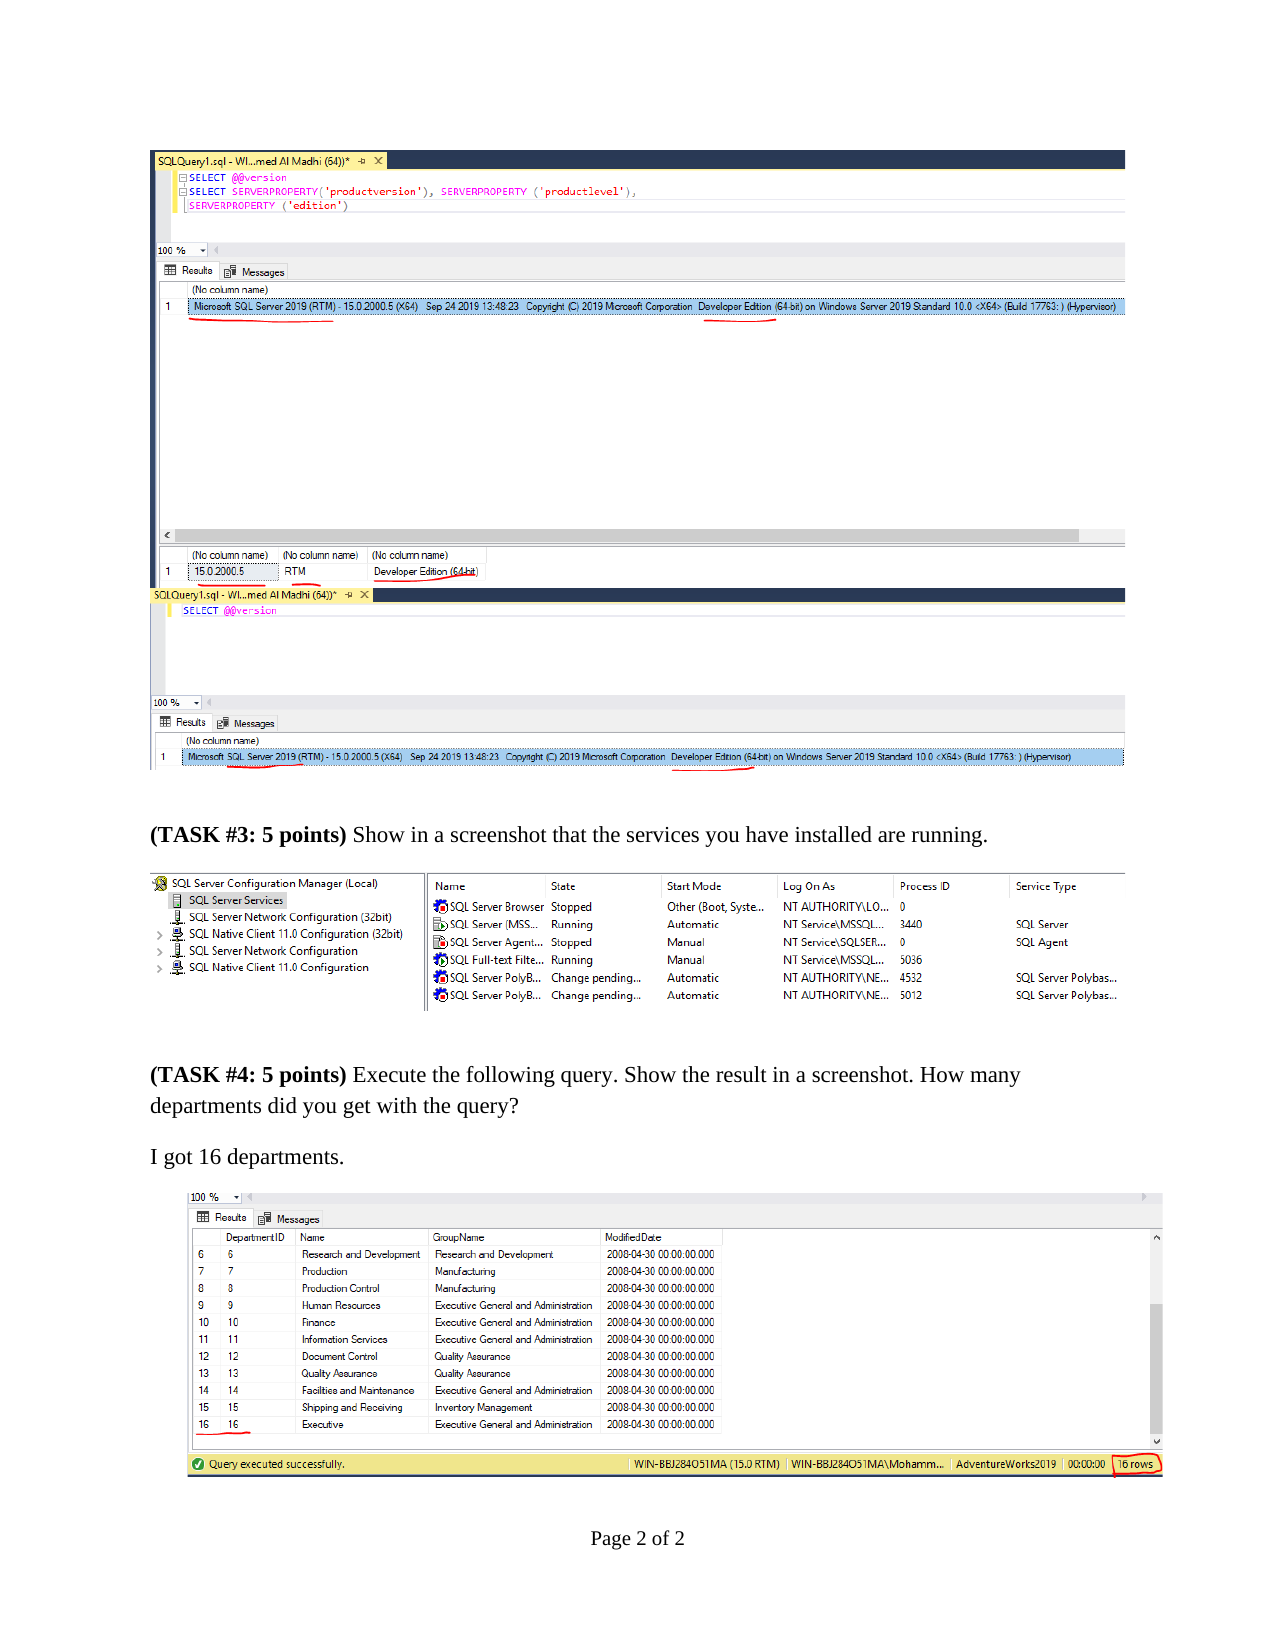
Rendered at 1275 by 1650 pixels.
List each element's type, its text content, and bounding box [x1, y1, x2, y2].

picture [150, 150, 1125, 771]
picture [150, 872, 1125, 1011]
text I got 16 departments. [150, 1143, 1125, 1169]
text (TASK #4: 5 points) Execute the following query. Show the result in a screenshot. How many departments did you get with the query? [150, 1062, 1125, 1118]
picture [187, 1193, 1163, 1478]
text (TASK #3: 5 points) Show in a screenshot that the services you have installed are running. [150, 821, 1125, 847]
